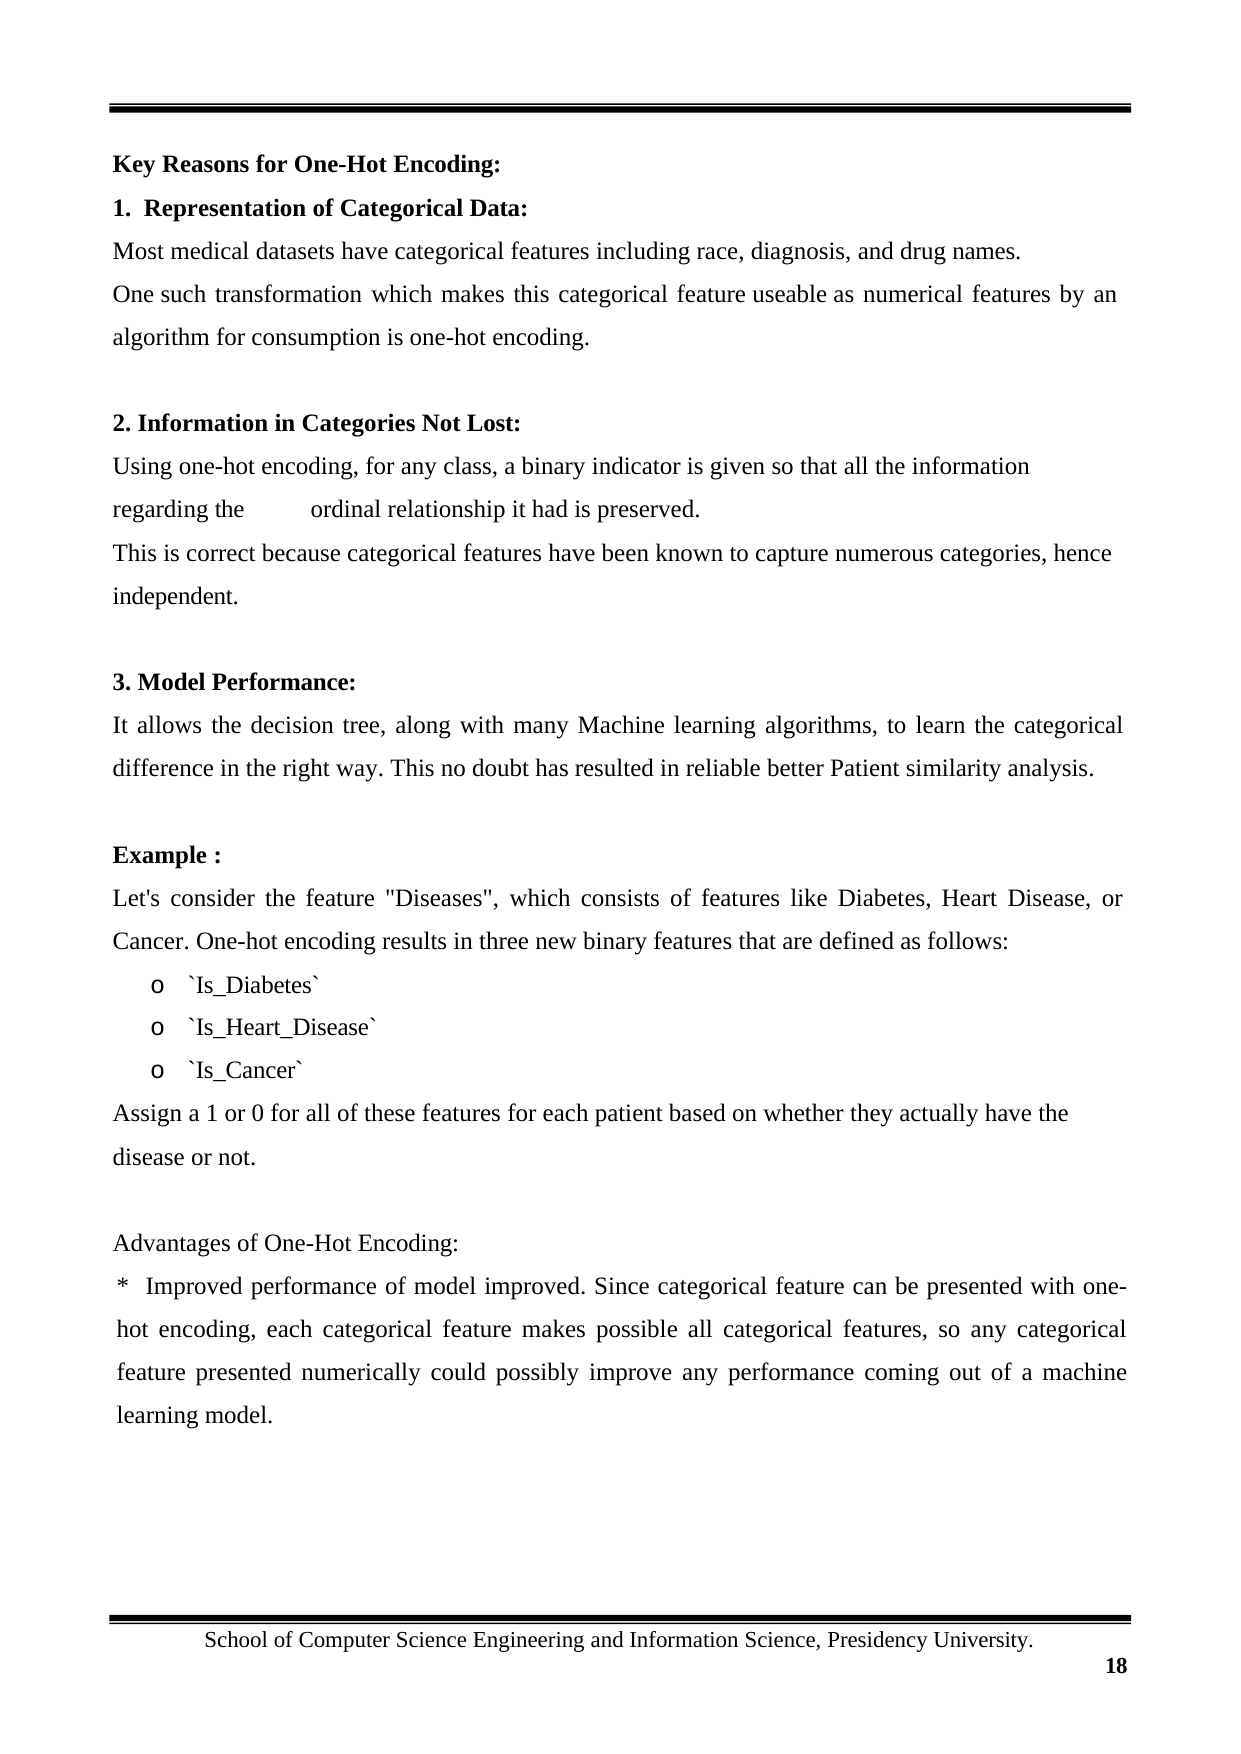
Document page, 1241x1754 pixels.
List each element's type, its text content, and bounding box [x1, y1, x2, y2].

subtitle Key Reasons for One-Hot Encoding: [112, 149, 1230, 178]
subtitle Example : [112, 840, 1230, 868]
text Most medical datasets have categorical features including race, diagnosis, and drug names. [112, 236, 1230, 265]
text Let's consider the feature "Diseases", which consists of features like Diabetes, Heart Disease, or Cancer. One-hot encoding results in three new binary features that are defined as follows: [112, 883, 1128, 955]
text Using one-hot encoding, for any class, a binary indicator is given so that all the information regarding the ordinal relationship it had is preserved. [112, 451, 1128, 523]
list `Is_Diabetes` [150, 969, 1230, 1000]
text Assign a 1 or 0 for all of these features for each patient based on whether they actually have the disease or not. [112, 1098, 1128, 1170]
list `Is_Cancer` [150, 1055, 1230, 1086]
text This is correct because categorical features have been known to capture numerous categories, hence independent. [112, 538, 1230, 610]
text * Improved performance of model improved. Since categorical feature can be presented with one- hot encoding, each categorical feature makes possible all categorical features, so any categorical feature presented numerically could possibly improve any performance coming out of a machine learning model. [116, 1271, 1128, 1429]
list Representation of Categorical Data: [112, 193, 1230, 221]
text Advantages of One-Hot Encoding: [112, 1228, 1230, 1256]
text It allows the decision tree, along with many Machine learning algorithms, to learn the categorical difference in the right way. This no doubt has resulted in reliable better Patient similarity analysis. [112, 710, 1128, 782]
text One such transformation which makes this categorical feature useable as numerical features by an algorithm for consumption is one-hot encoding. [112, 279, 1128, 351]
list `Is_Heart_Disease` [150, 1012, 1230, 1043]
subtitle Model Performance: [112, 667, 1230, 696]
subtitle Information in Categories Not Lost: [112, 408, 1230, 437]
